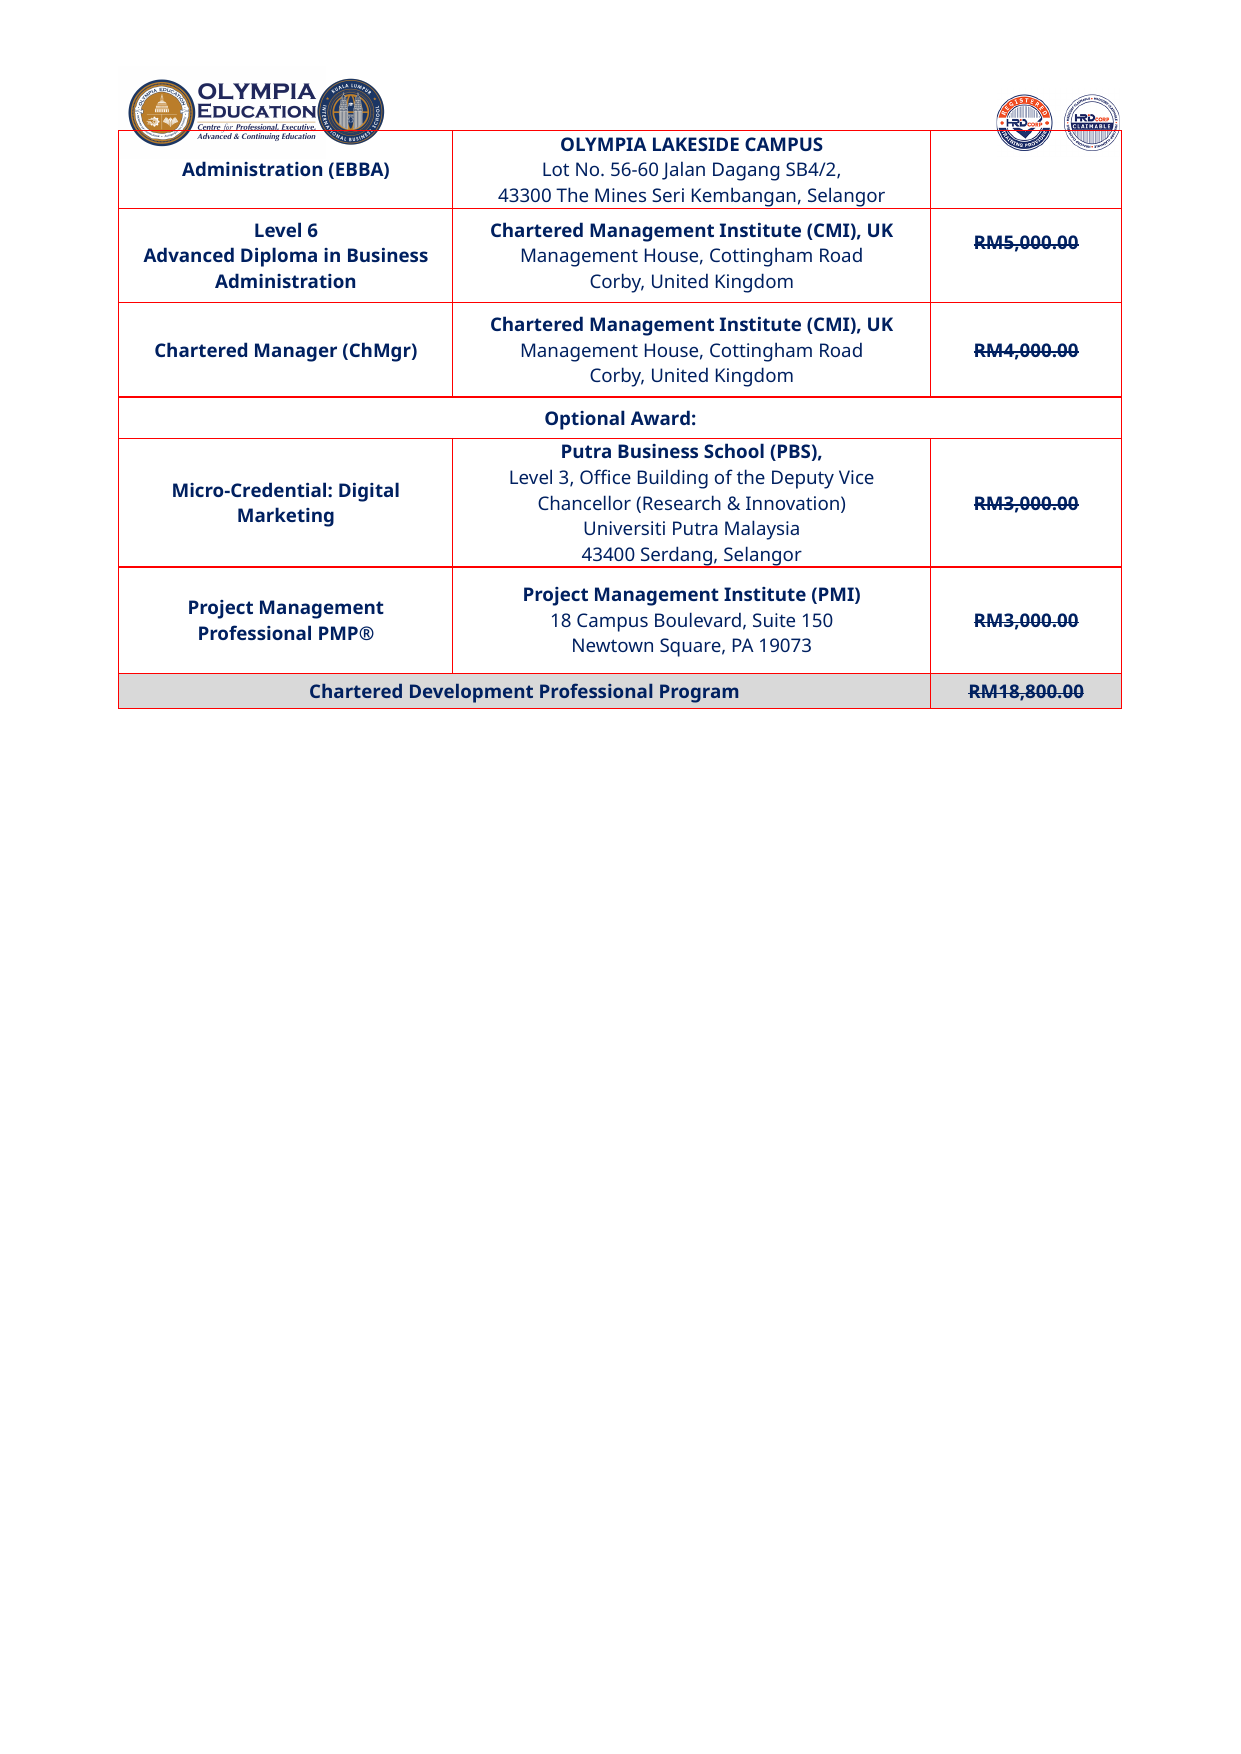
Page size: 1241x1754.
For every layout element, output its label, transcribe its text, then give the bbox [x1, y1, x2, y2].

table_cell Optional Award: [119, 398, 1121, 438]
table_cell RM4,000.00 [931, 303, 1121, 396]
table_cell RM18,800.00 [931, 674, 1121, 708]
table_cell Chartered Development Professional Program [119, 674, 930, 708]
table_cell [453, 131, 930, 207]
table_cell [119, 131, 452, 207]
table_cell RM3,000.00 [931, 568, 1121, 673]
table_cell Project Management Professional PMP® [119, 568, 452, 673]
table_cell RM5,000.00 [931, 209, 1121, 302]
table_cell Level 6 Advanced Diploma in Business Administration [119, 209, 452, 302]
table_cell Chartered Management Institute (CMI), UK Management House, Cottingham Road Corby, United Kingdom [453, 209, 930, 302]
picture [996, 88, 1120, 130]
table_cell 10,000.00 [931, 131, 1121, 207]
table_cell Chartered Management Institute (CMI), UK Management House, Cottingham Road Corby, United Kingdom [453, 303, 930, 396]
table_cell Micro-Credential: Digital Marketing [119, 439, 452, 566]
table_cell Project Management Institute (PMI) 18 Campus Boulevard, Suite 150 Newtown Square, PA 19073 [453, 568, 930, 673]
picture [118, 66, 392, 130]
table_cell Chartered Manager (ChMgr) [119, 303, 452, 396]
table_cell RM3,000.00 [931, 439, 1121, 566]
table_cell Putra Business School (PBS), Level 3, Office Building of the Deputy Vice Chancellor (Research & Innovation) Universiti Putra Malaysia 43400 Serdang, Selangor [453, 439, 930, 566]
